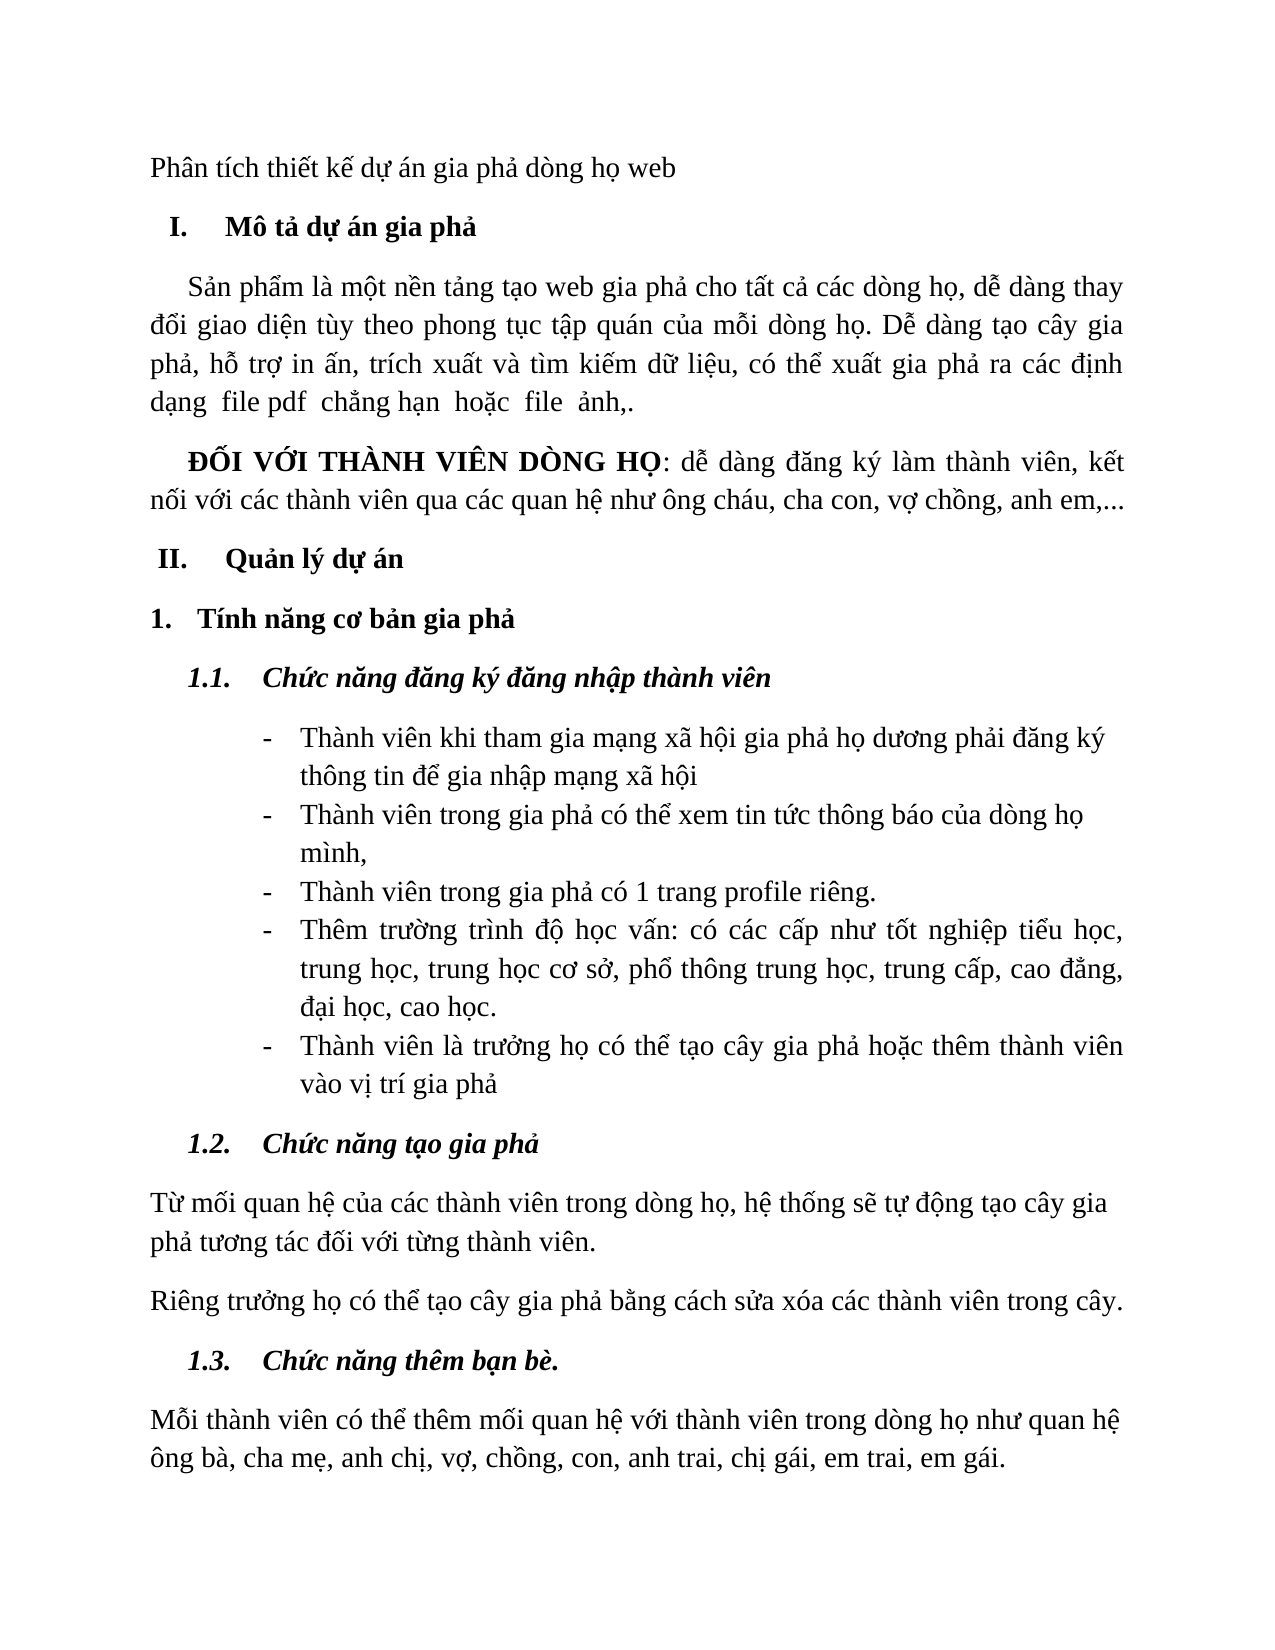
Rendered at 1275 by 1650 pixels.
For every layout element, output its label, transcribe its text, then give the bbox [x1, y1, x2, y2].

text Từ mối quan hệ của các thành viên trong dòng họ, hệ thống sẽ tự động tạo cây gia phả tương tác đối với từng thành viên. [150, 1185, 1125, 1257]
text Sản phẩm là một nền tảng tạo web gia phả cho tất cả các dòng họ, dễ dàng thay đổi giao diện tùy theo phong tục tập quán của mỗi dòng họ. Dễ dàng tạo cây gia phả, hỗ trợ in ấn, trích xuất và tìm kiếm dữ liệu, có thể xuất gia phả ra các định dạng file pdf chẳng hạn hoặc file ảnh,. [150, 269, 1125, 418]
list Thành viên khi tham gia mạng xã hội gia phả họ dương phải đăng ký thông tin để gia nhập mạng xã hội [262, 720, 1125, 792]
list Thành viên là trưởng họ có thể tạo cây gia phả hoặc thêm thành viên vào vị trí gia phả [262, 1028, 1125, 1100]
text Riêng trưởng họ có thể tạo cây gia phả bằng cách sửa xóa các thành viên trong cây. [150, 1283, 1125, 1317]
list Thành viên trong gia phả có thể xem tin tức thông báo của dòng họ mình, [262, 797, 1125, 869]
text ĐỐI VỚI THÀNH VIÊN DÒNG HỌ: dễ dàng đăng ký làm thành viên, kết nối với các thành viên qua các quan hệ như ông cháu, cha con, vợ chồng, anh em,... [150, 444, 1125, 516]
text Phân tích thiết kế dự án gia phả dòng họ web [150, 150, 1125, 183]
text Mỗi thành viên có thể thêm mối quan hệ với thành viên trong dòng họ như quan hệ ông bà, cha mẹ, anh chị, vợ, chồng, con, anh trai, chị gái, em trai, em gái. [150, 1402, 1125, 1474]
subtitle Mô tả dự án gia phả [187, 209, 1125, 243]
list Thêm trường trình độ học vấn: có các cấp như tốt nghiệp tiểu học, trung học, trung học cơ sở, phổ thông trung học, trung cấp, cao đẳng, đại học, cao học. [262, 912, 1125, 1023]
list Thành viên trong gia phả có 1 trang profile riêng. [262, 874, 1125, 907]
subtitle Tính năng cơ bản gia phả [150, 601, 1125, 634]
subtitle Quản lý dự án [187, 542, 1125, 575]
subtitle Chức năng tạo gia phả [187, 1126, 1125, 1159]
subtitle Chức năng đăng ký đăng nhập thành viên [187, 660, 1125, 694]
subtitle Chức năng thêm bạn bè. [187, 1343, 1125, 1376]
